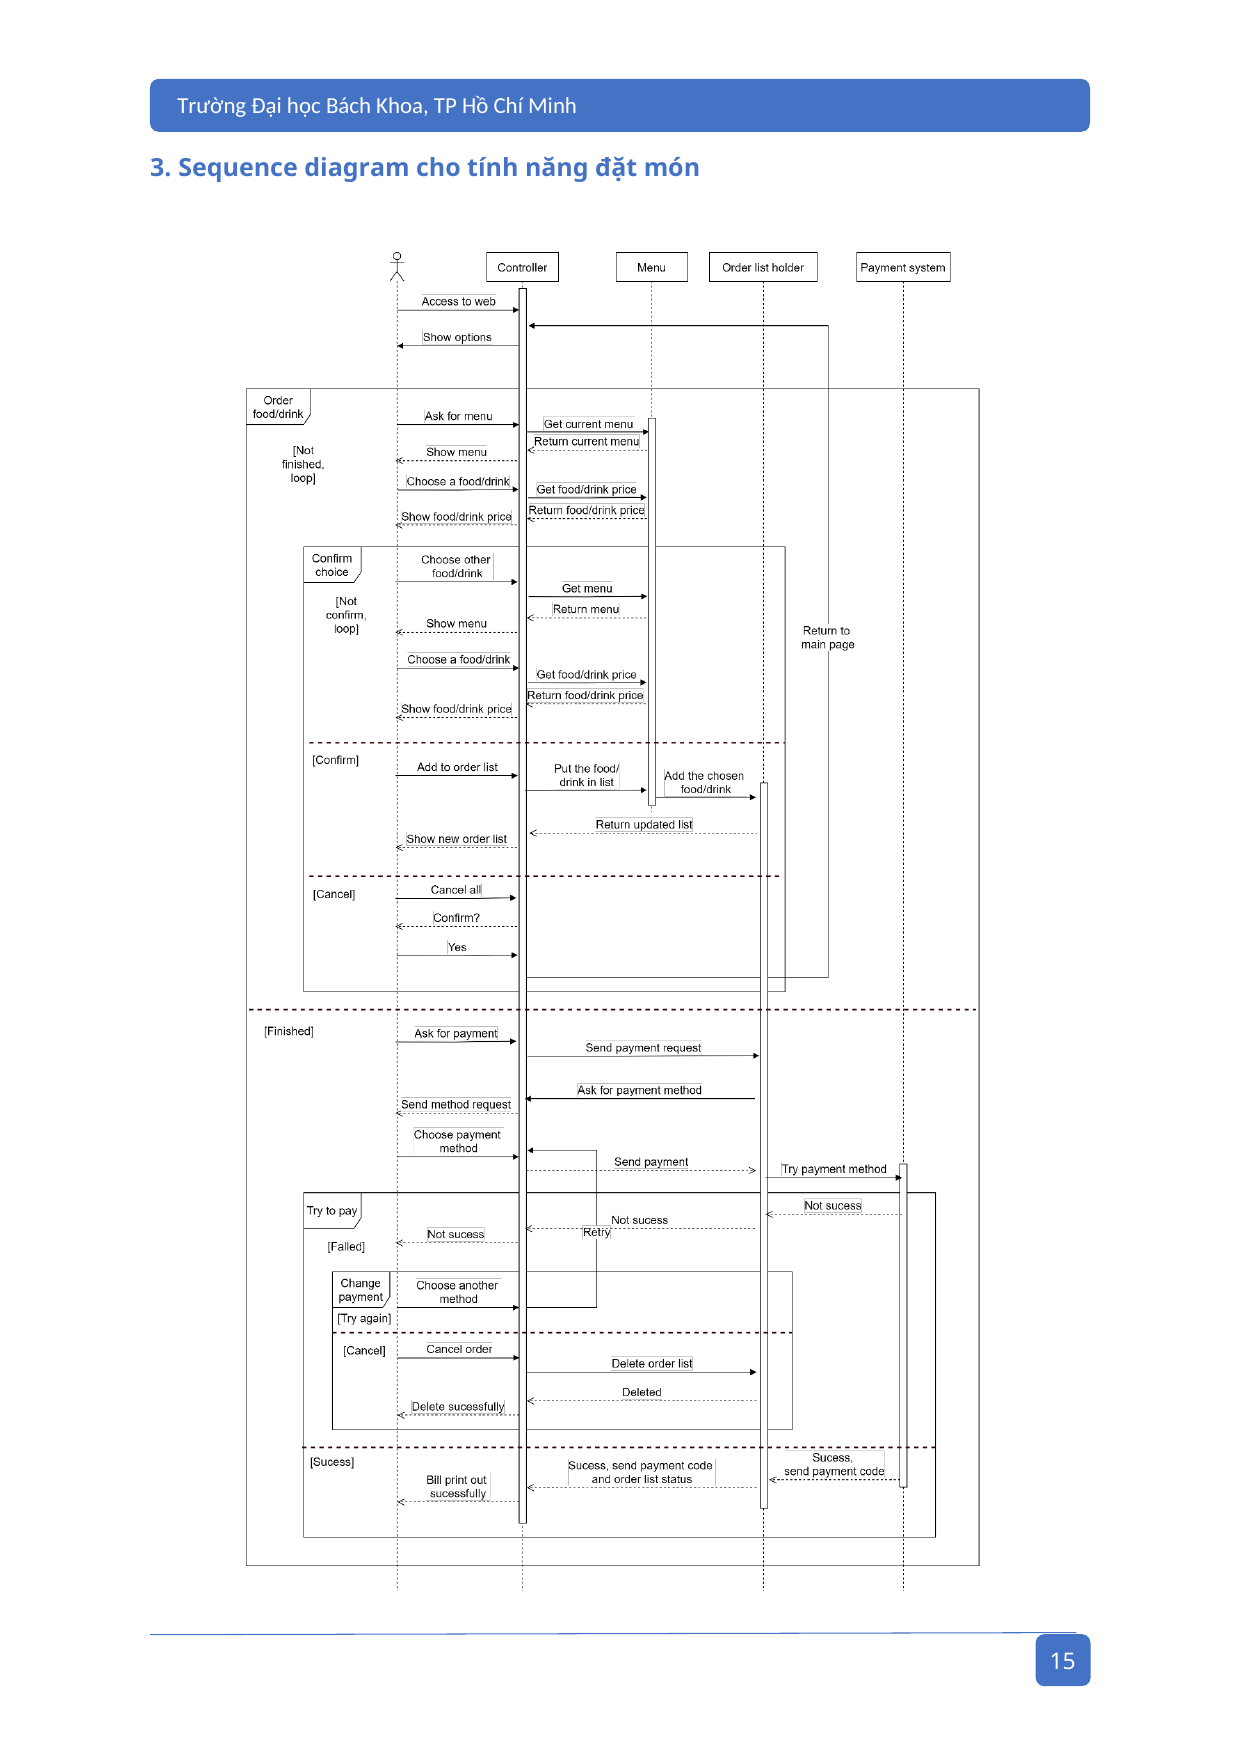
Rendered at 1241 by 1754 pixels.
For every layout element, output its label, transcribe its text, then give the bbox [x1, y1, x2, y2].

list Sequence diagram cho tính năng đặt món [150, 150, 1090, 184]
picture [216, 240, 1022, 1591]
